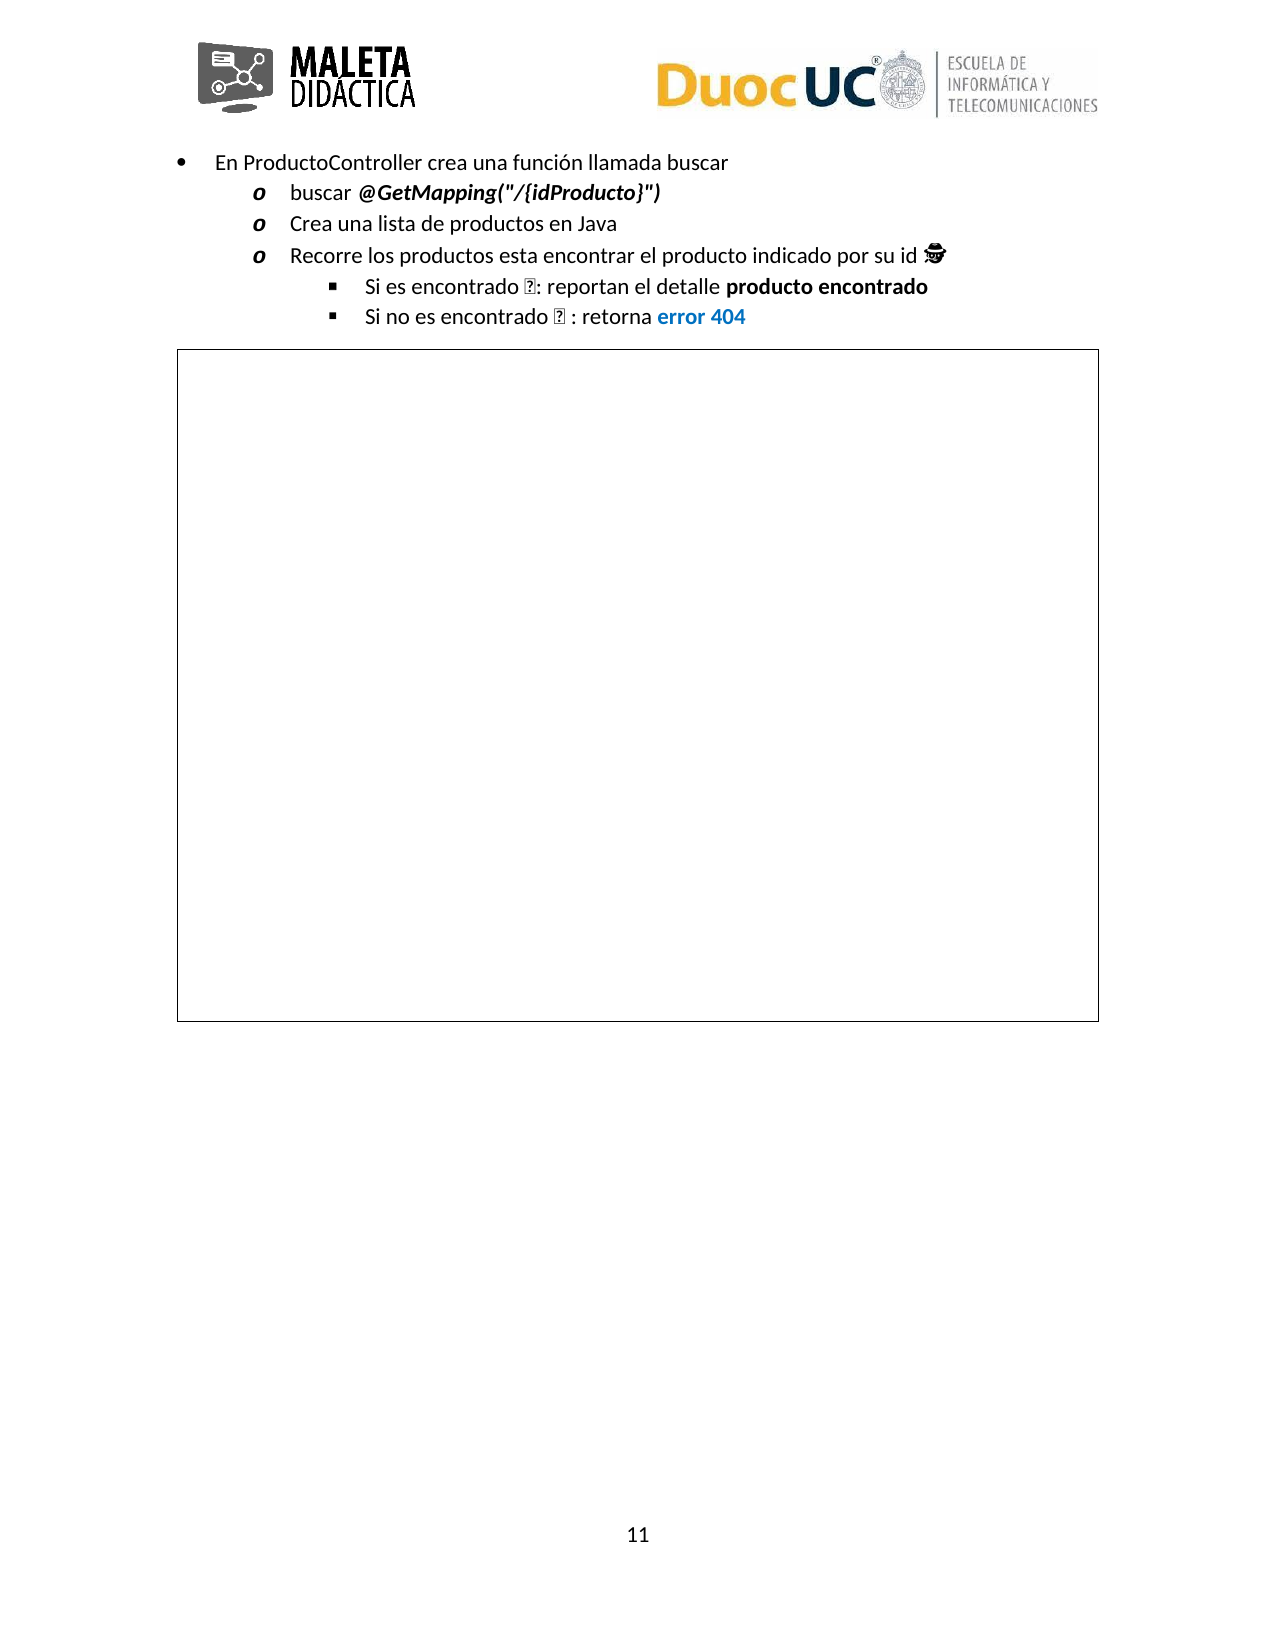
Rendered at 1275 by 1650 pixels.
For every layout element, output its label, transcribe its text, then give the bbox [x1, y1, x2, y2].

list Crea una lista de productos en Java [252, 209, 1098, 238]
list Si no es encontrado ❌ : retorna error 404 [327, 302, 1098, 331]
table_header [178, 350, 1098, 1021]
list Recorre los productos esta encontrar el producto indicado por su id 🕵️ [252, 241, 1098, 270]
list Si es encontrado ✅: reportan el detalle producto encontrado [327, 272, 1098, 300]
picture [656, 48, 1098, 119]
picture [177, 29, 444, 127]
list buscar @GetMapping("/{idProducto}") [252, 178, 1098, 207]
list En ProductoController crea una función llamada buscar [177, 148, 1098, 176]
